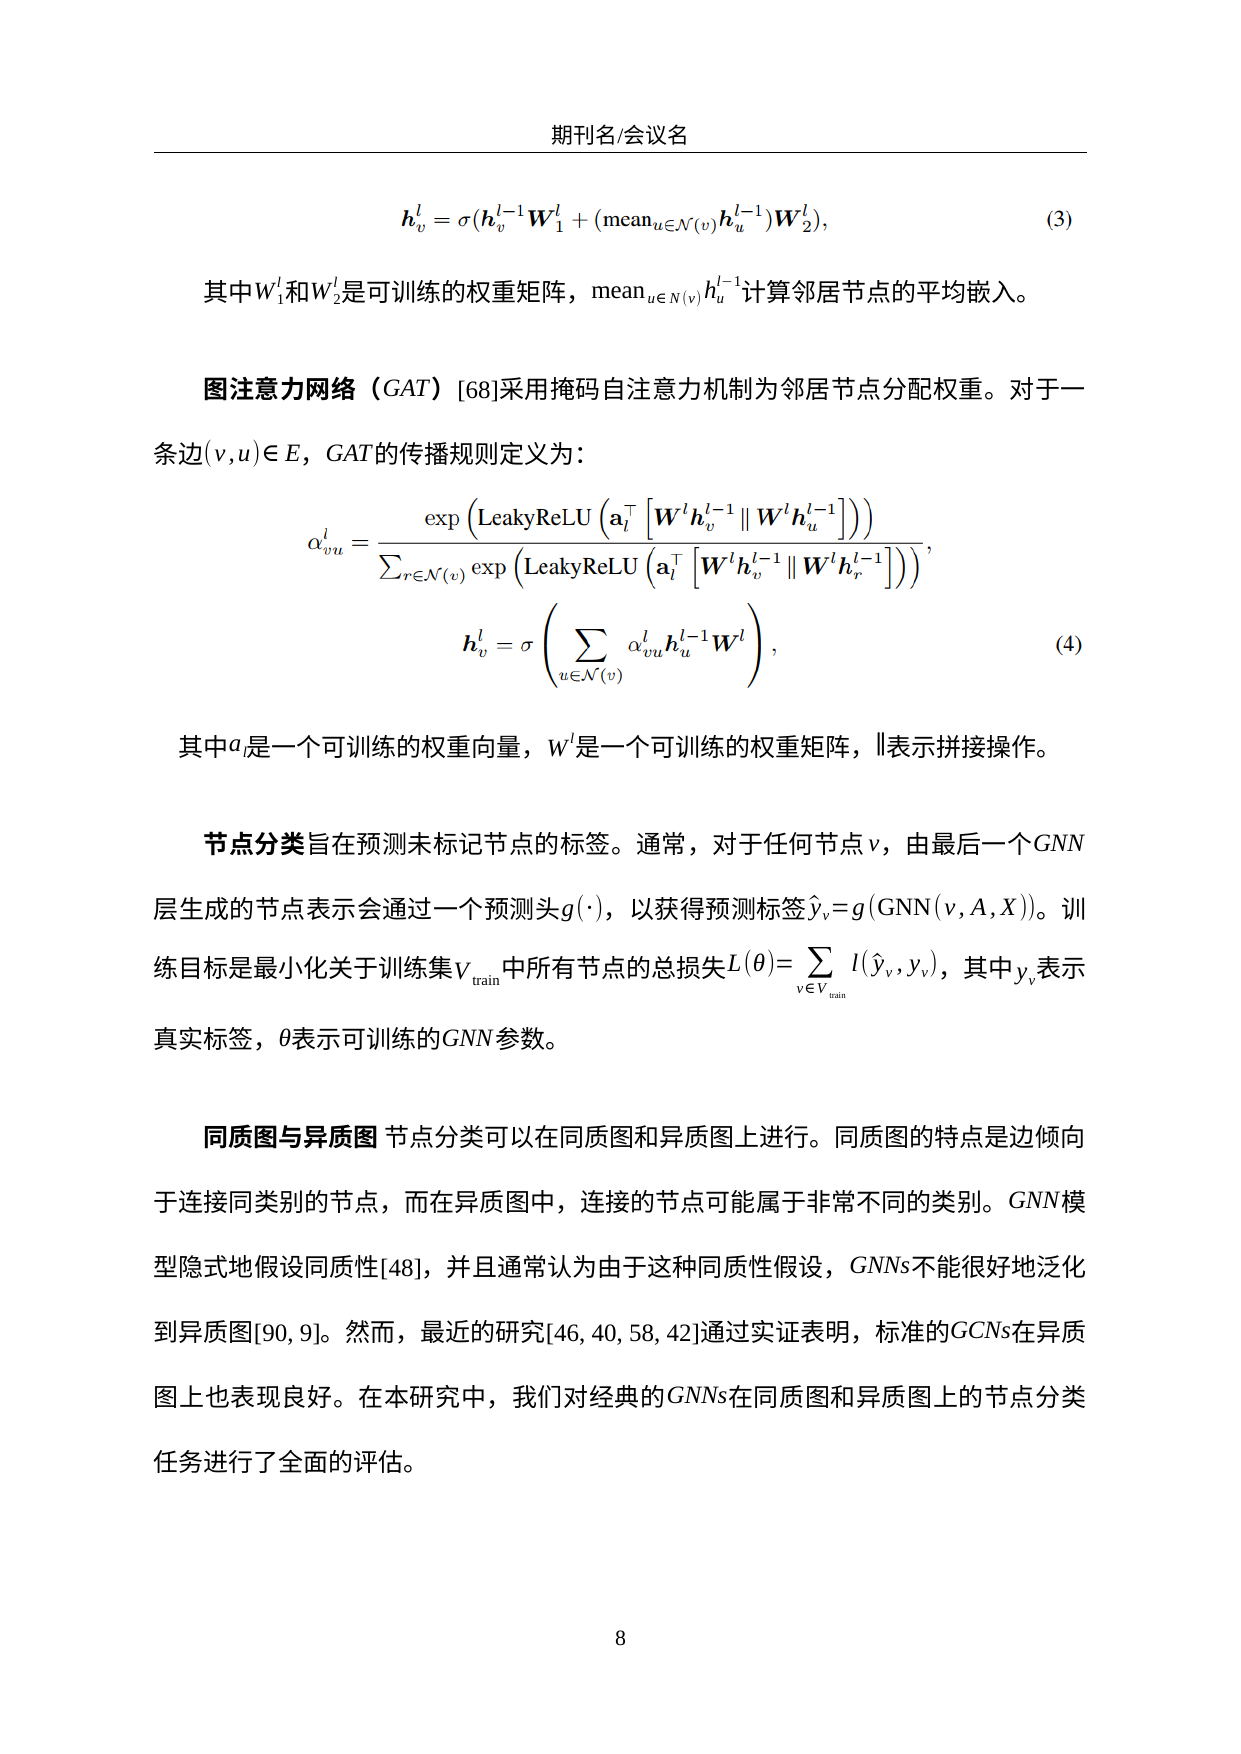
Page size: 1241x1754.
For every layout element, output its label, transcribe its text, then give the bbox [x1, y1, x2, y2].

text 图注意力网络（）[68]采用掩码自注意力机制为邻居节点分配权重。对于一条边，的传播规则定义为： [153, 355, 1087, 485]
picture [153, 192, 1087, 248]
text 同质图与异质图 节点分类可以在同质图和异质图上进行。同质图的特点是边倾向于连接同类别的节点，而在异质图中，连接的节点可能属于非常不同的类别。模型隐式地假设同质性[48]，并且通常认为由于这种同质性假设，不能很好地泛化到异质图[90, 9]。然而，最近的研究[46, 40, 58, 42]通过实证表明，标准的在异质图上也表现良好。在本研究中，我们对经典的在同质图和异质图上的节点分类任务进行了全面的评估。 [153, 1103, 1087, 1493]
text 节点分类旨在预测未标记节点的标签。通常，对于任何节点，由最后一个层生成的节点表示会通过一个预测头，以获得预测标签。训练目标是最小化关于训练集中所有节点的总损失，其中表示真实标签，表示可训练的参数。 [153, 810, 1087, 1070]
picture [153, 485, 1087, 695]
text 其中是一个可训练的权重向量，是一个可训练的权重矩阵，表示拼接操作。 [153, 695, 1087, 778]
text 其中和是可训练的权重矩阵，计算邻居节点的平均嵌入。 [153, 258, 1087, 323]
